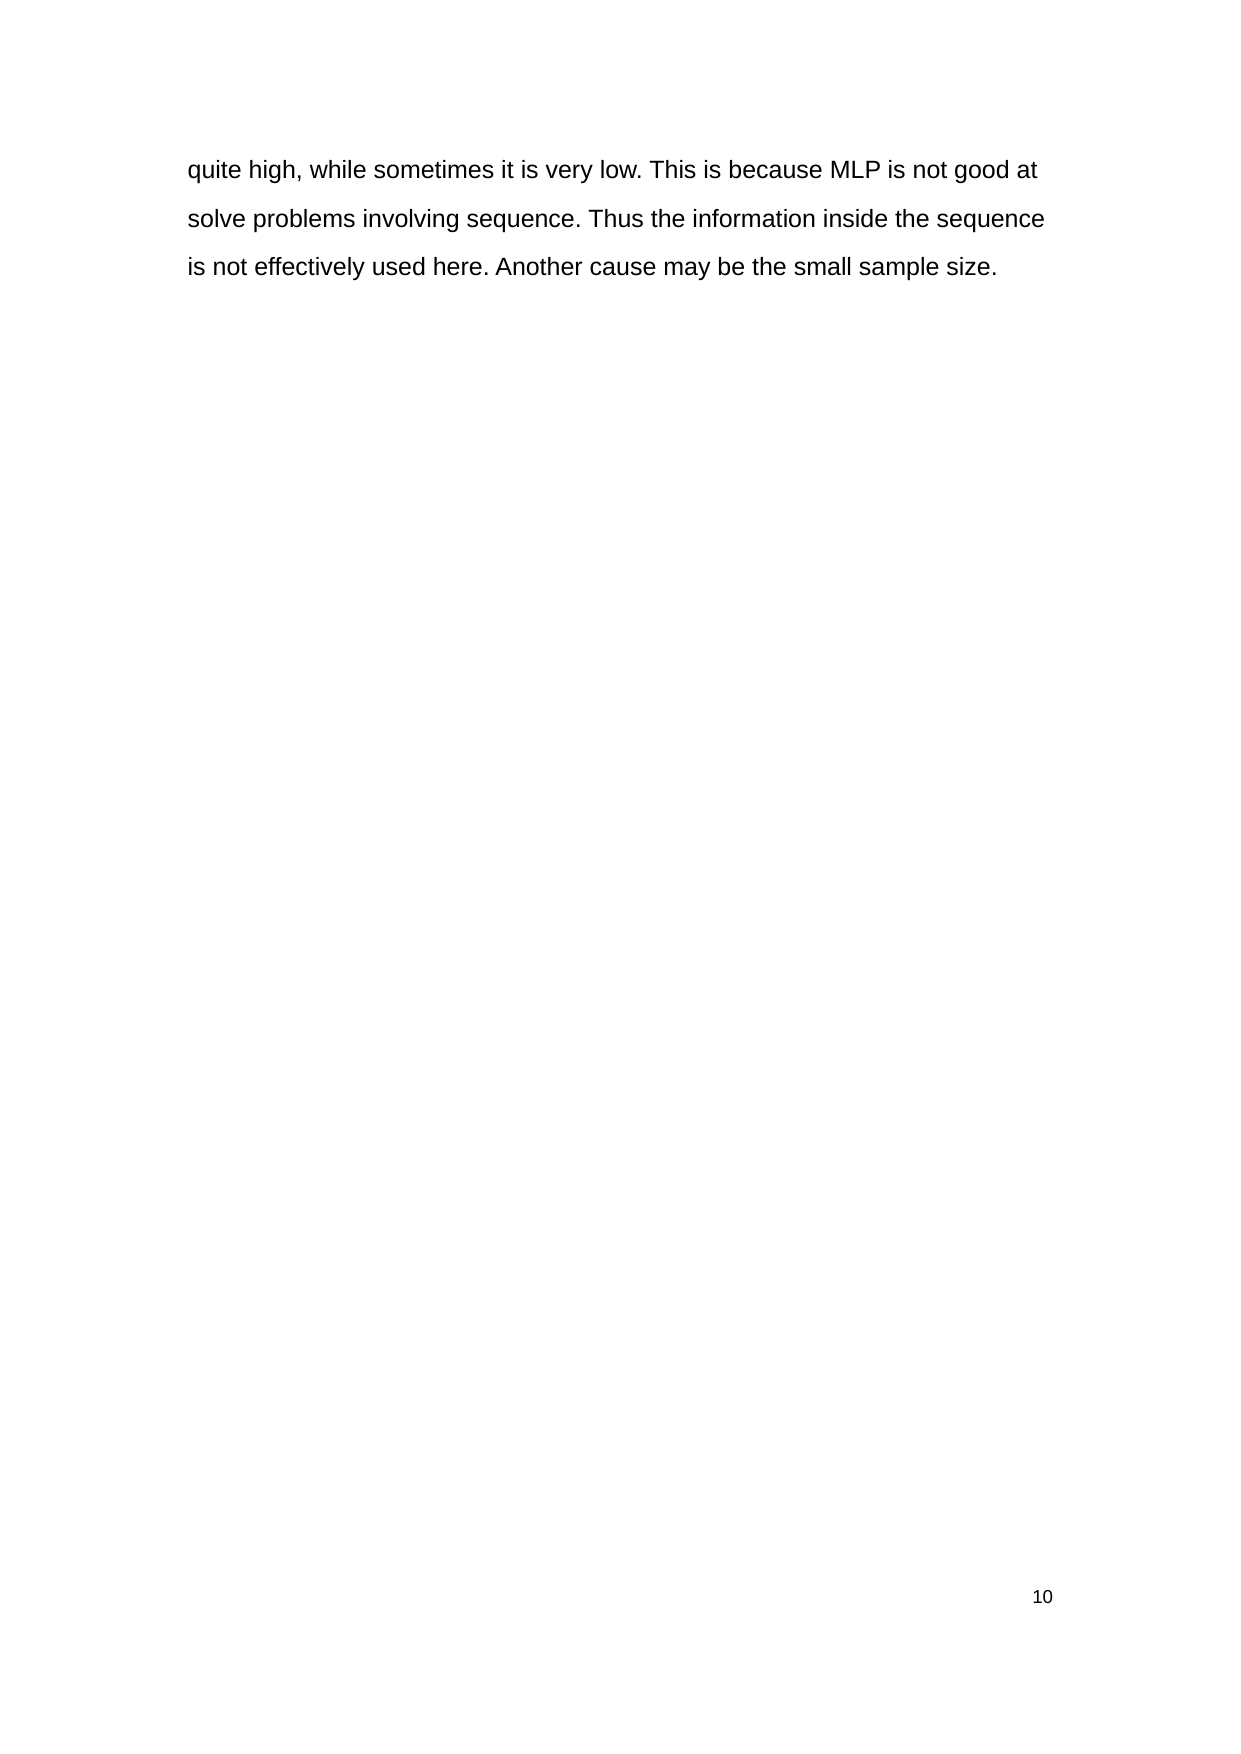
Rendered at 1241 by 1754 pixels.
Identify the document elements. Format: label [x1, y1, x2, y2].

text [187, 153, 1053, 283]
